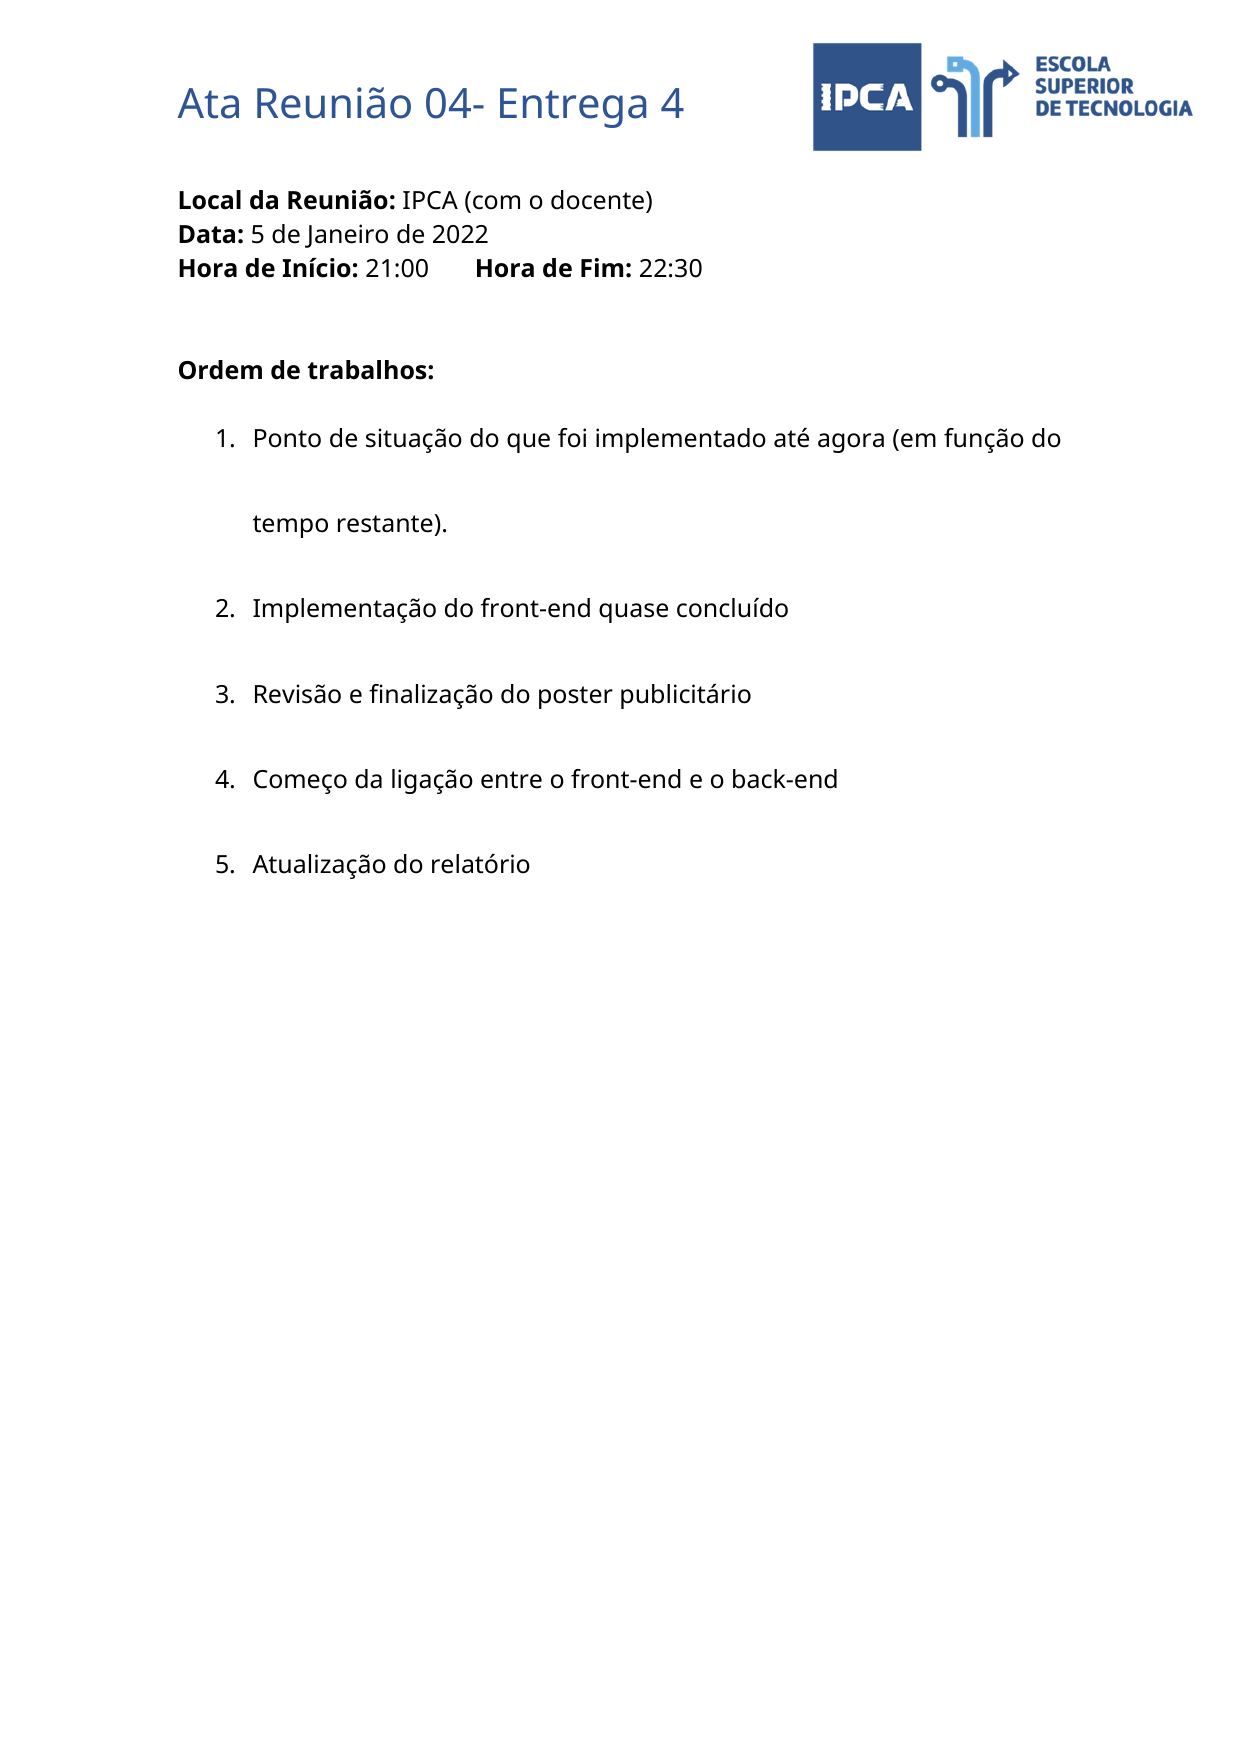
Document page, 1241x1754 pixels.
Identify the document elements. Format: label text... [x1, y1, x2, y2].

picture [792, 0, 1213, 255]
list Implementação do front-end quase concluído [215, 591, 1063, 625]
list Começo da ligação entre o front-end e o back-end [215, 761, 1063, 795]
list Revisão e finalização do poster publicitário [215, 676, 1063, 710]
text Data: 5 de Janeiro de 2022 [177, 217, 1063, 251]
list Atualização do relatório [215, 846, 1063, 881]
text Hora de Início: 21:00 Hora de Fim: 22:30 [177, 251, 1063, 285]
list Ponto de situação do que foi implementado até agora (em função do tempo restante). [215, 421, 1063, 540]
text Local da Reunião: IPCA (com o docente) [177, 182, 1063, 217]
text Ordem de trabalhos: [177, 353, 1063, 387]
